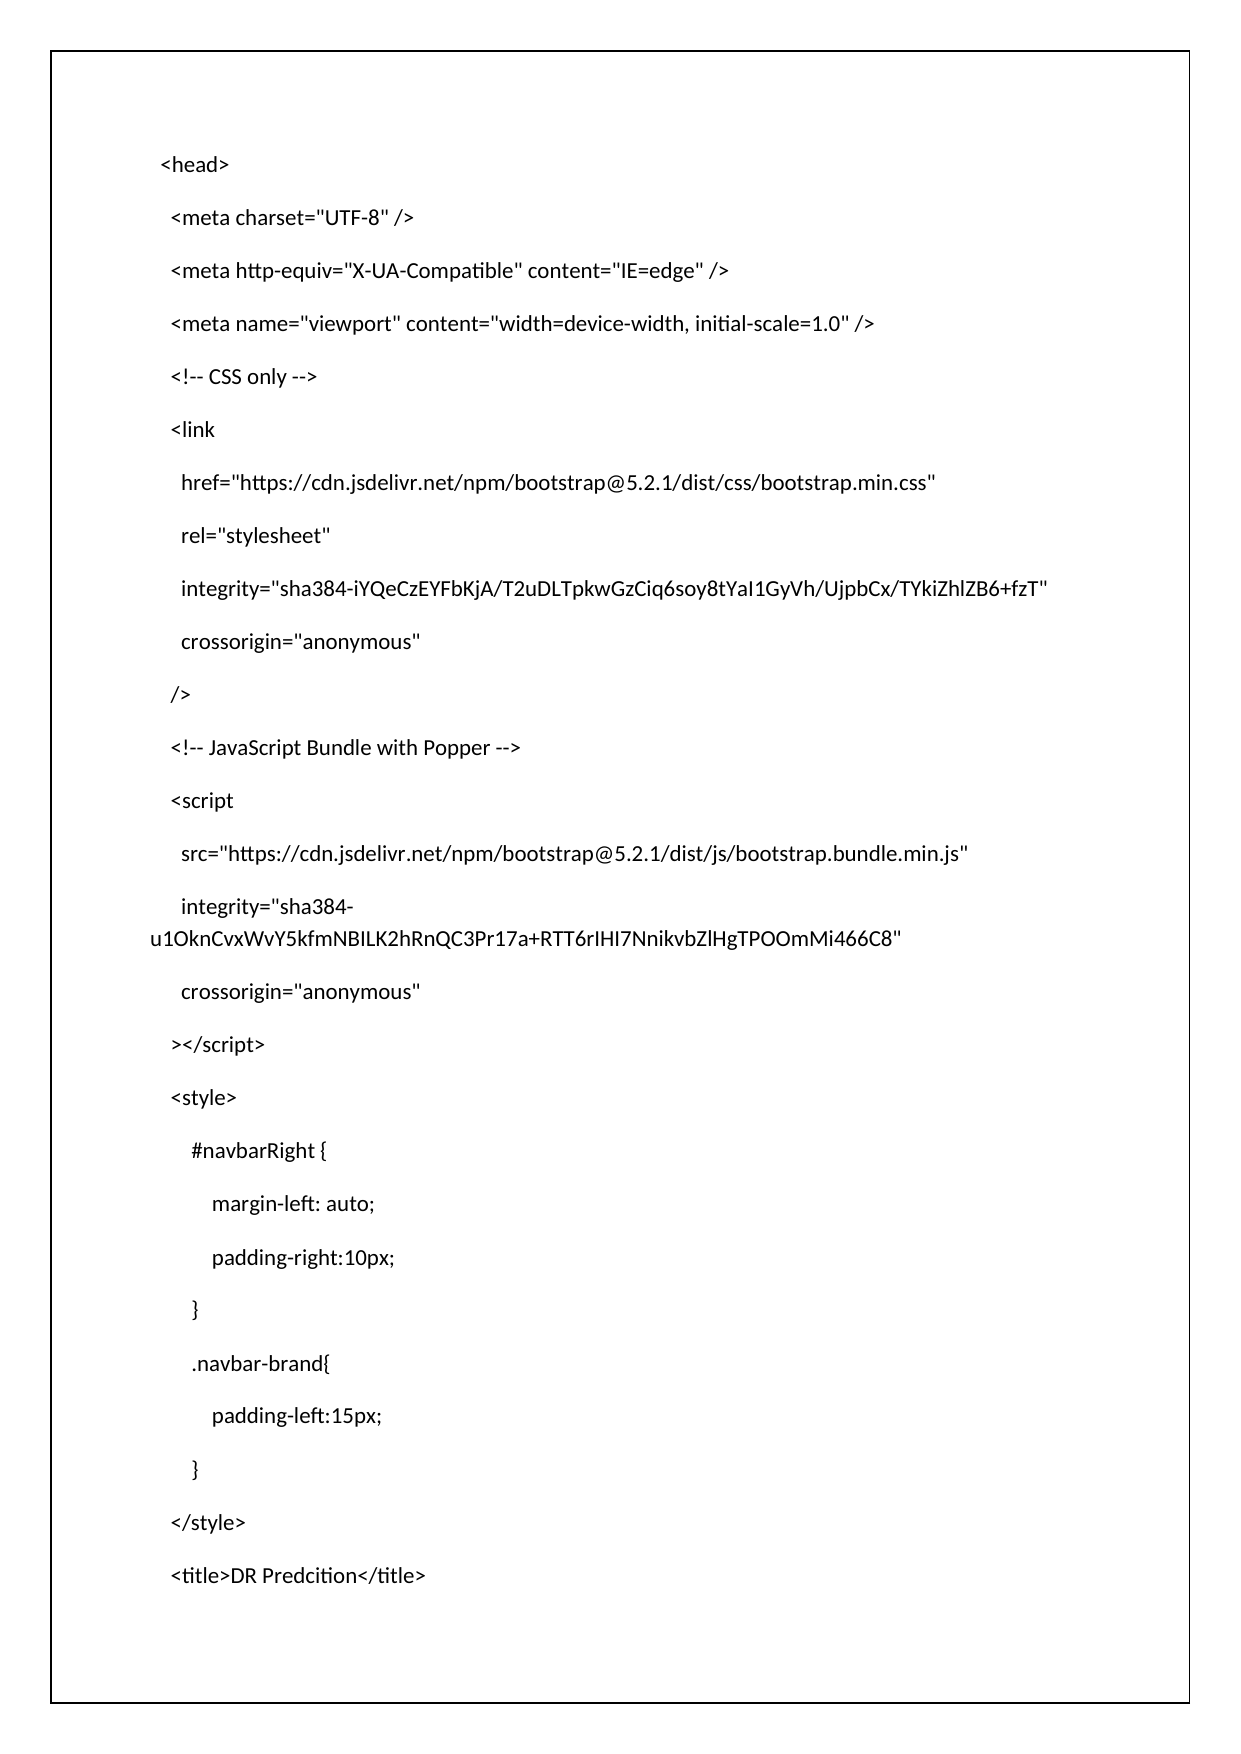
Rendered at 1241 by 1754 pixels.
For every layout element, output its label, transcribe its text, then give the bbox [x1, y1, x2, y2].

text src="https://cdn.jsdelivr.net/npm/bootstrap@5.2.1/dist/js/bootstrap.bundle.min.js" [150, 839, 1090, 867]
text padding-left:15px; [150, 1402, 1090, 1430]
text integrity="sha384-u1OknCvxWvY5kfmNBILK2hRnQC3Pr17a+RTT6rIHI7NnikvbZlHgTPOOmMi466C8" [150, 892, 1090, 952]
text <meta name="viewport" content="width=device-width, initial-scale=1.0" /> [150, 309, 1090, 337]
text ></script> [150, 1031, 1090, 1058]
text </style> [150, 1508, 1090, 1536]
text crossorigin="anonymous" [150, 977, 1090, 1006]
text margin-left: auto; [150, 1189, 1090, 1218]
text <head> [150, 150, 1090, 178]
text <title>DR Predcition</title> [150, 1561, 1090, 1589]
text <!-- JavaScript Bundle with Popper --> [150, 733, 1090, 761]
text <!-- CSS only --> [150, 362, 1090, 390]
text <link [150, 415, 1090, 443]
text <style> [150, 1083, 1090, 1112]
text crossorigin="anonymous" [150, 627, 1090, 655]
text } [150, 1296, 1090, 1324]
text #navbarRight { [150, 1137, 1090, 1164]
text <meta http-equiv="X-UA-Compatible" content="IE=edge" /> [150, 256, 1090, 284]
text <script [150, 786, 1090, 814]
text padding-right:10px; [150, 1243, 1090, 1271]
text integrity="sha384-iYQeCzEYFbKjA/T2uDLTpkwGzCiq6soy8tYaI1GyVh/UjpbCx/TYkiZhlZB6+fzT" [150, 574, 1090, 602]
text rel="stylesheet" [150, 521, 1090, 549]
text href="https://cdn.jsdelivr.net/npm/bootstrap@5.2.1/dist/css/bootstrap.min.css" [150, 468, 1090, 496]
text <meta charset="UTF-8" /> [150, 203, 1090, 231]
text } [150, 1455, 1090, 1483]
text .navbar-brand{ [150, 1349, 1090, 1377]
text /> [150, 680, 1090, 708]
